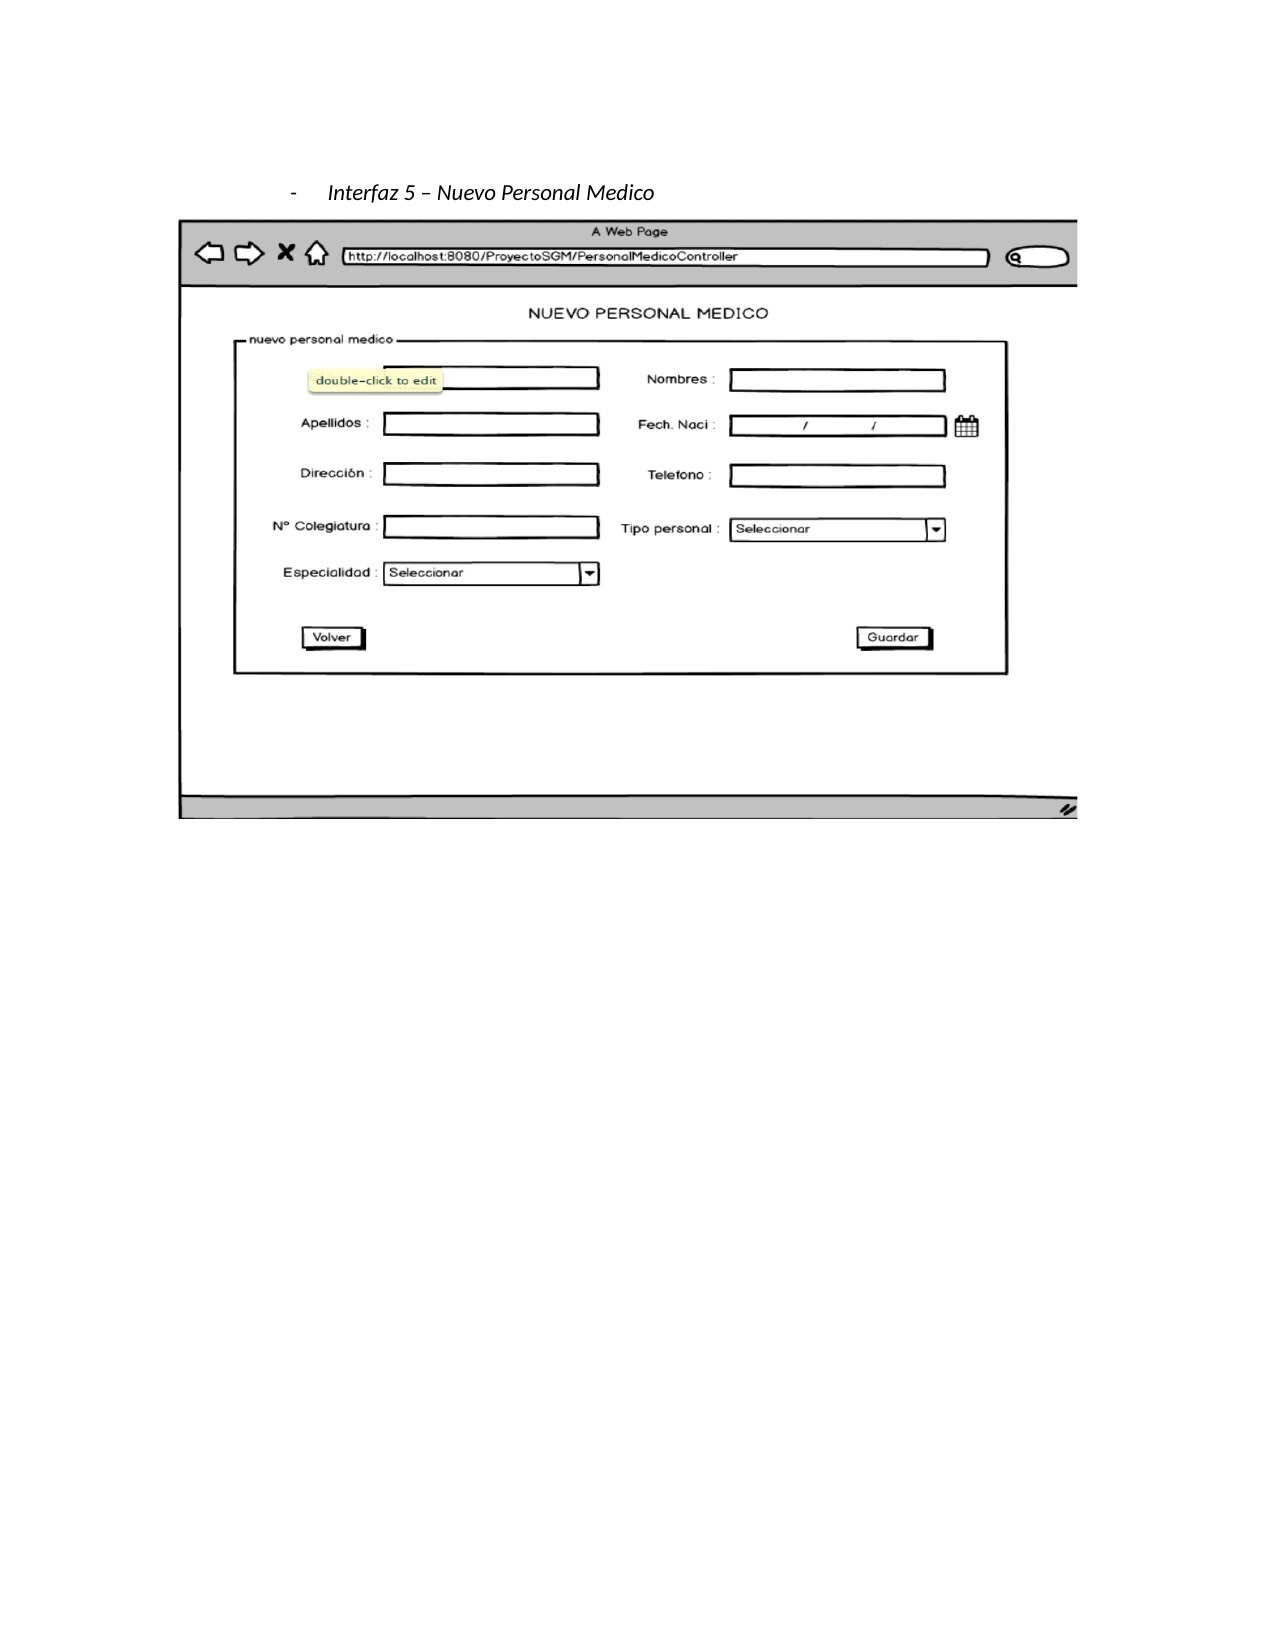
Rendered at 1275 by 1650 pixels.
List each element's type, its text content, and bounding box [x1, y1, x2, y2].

picture [177, 218, 1076, 818]
list Interfaz 5 – Nuevo Personal Medico [290, 178, 1098, 206]
